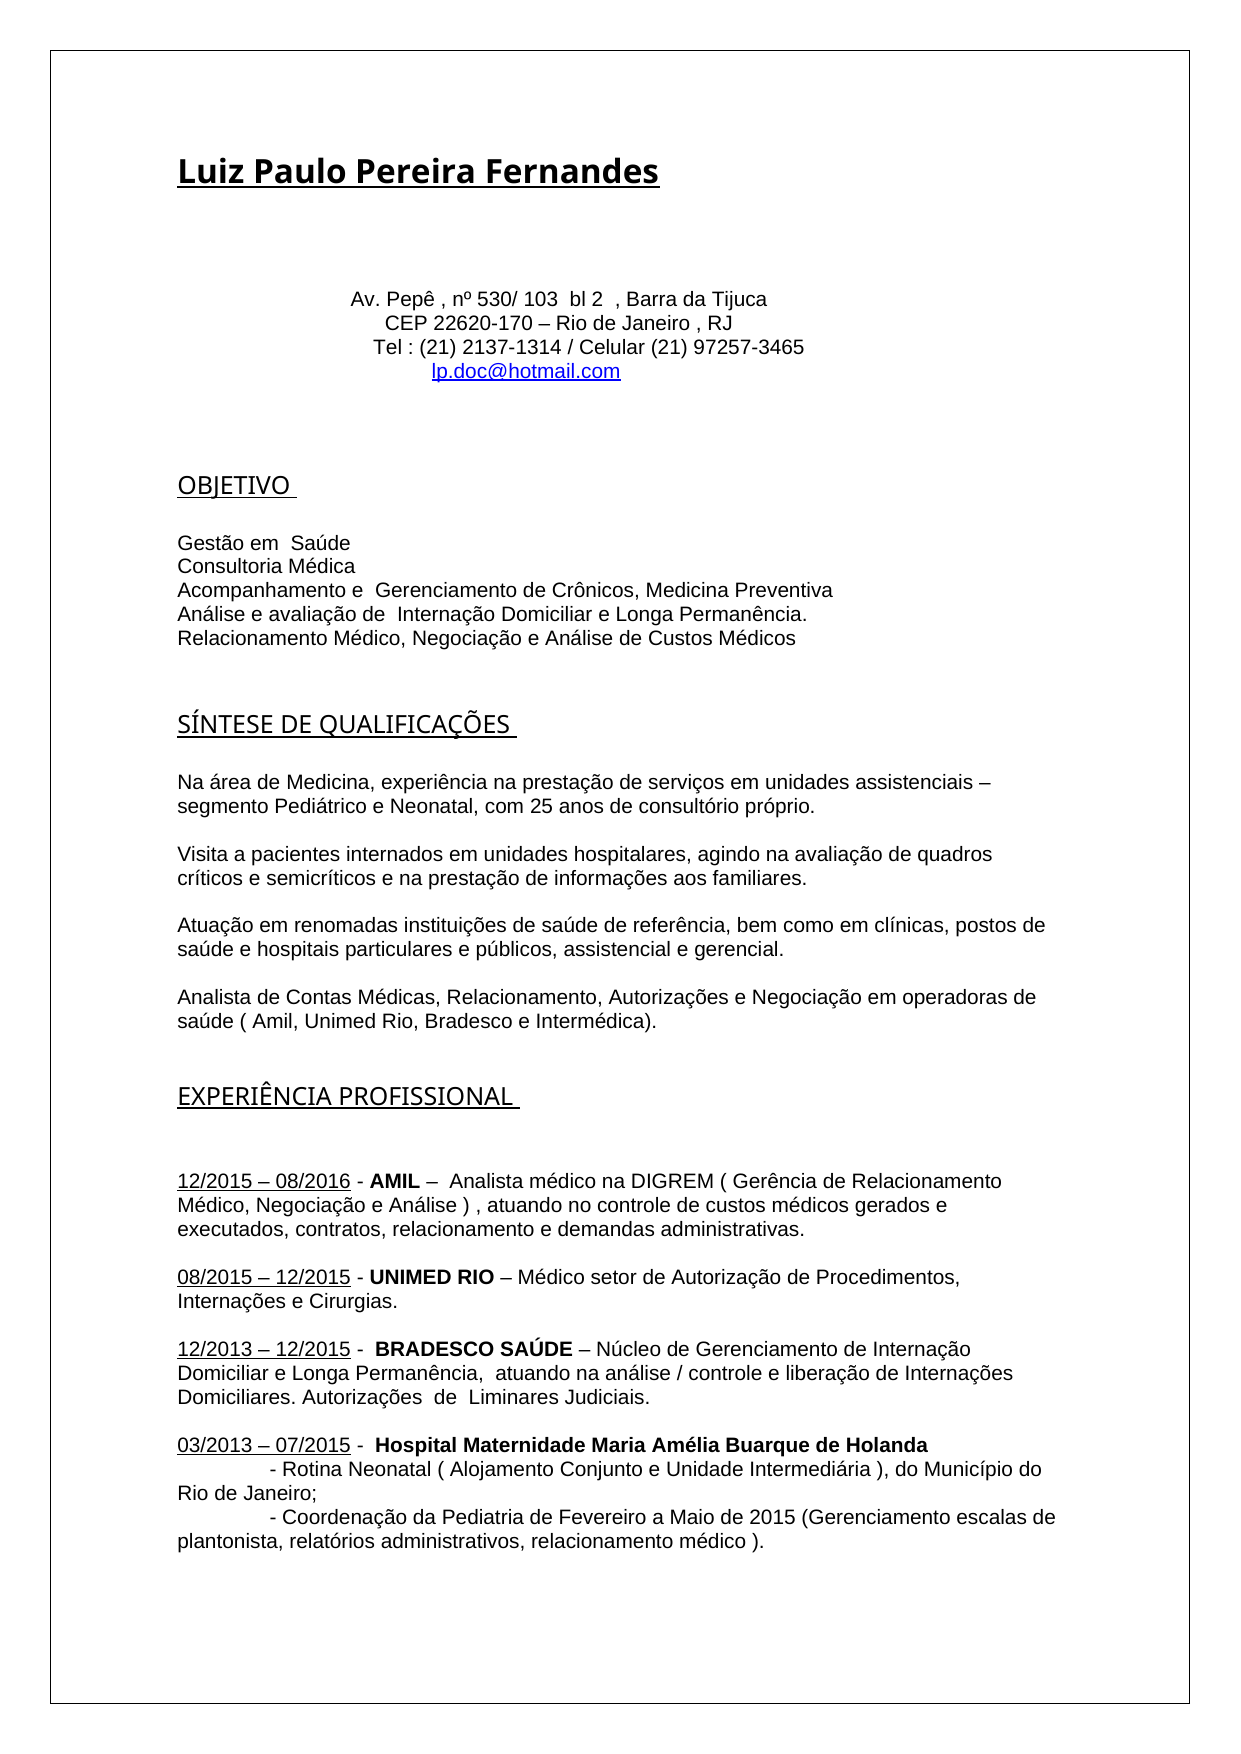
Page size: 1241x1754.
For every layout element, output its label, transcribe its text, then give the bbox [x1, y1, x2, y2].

text 12/2013 – 12/2015 - BRADESCO SAÚDE – Núcleo de Gerenciamento de Internação Domiciliar e Longa Permanência, atuando na análise / controle e liberação de Internações Domiciliares. Autorizações de Liminares Judiciais. [177, 1337, 1063, 1409]
text Visita a pacientes internados em unidades hospitalares, agindo na avaliação de quadros críticos e semicríticos e na prestação de informações aos familiares. [177, 841, 1063, 889]
text 03/2013 – 07/2015 - Hospital Maternidade Maria Amélia Buarque de Holanda [177, 1433, 1063, 1457]
text 12/2015 – 08/2016 - AMIL – Analista médico na DIGREM ( Gerência de Relacionamento Médico, Negociação e Análise ) , atuando no controle de custos médicos gerados e executados, contratos, relacionamento e demandas administrativas. [177, 1169, 1063, 1241]
text - Rotina Neonatal ( Alojamento Conjunto e Unidade Intermediária ), do Município do Rio de Janeiro; [177, 1457, 1063, 1505]
text Tel : (21) 2137-1314 / Celular (21) 97257-3465 [177, 334, 1063, 358]
text CEP 22620-170 – Rio de Janeiro , RJ [177, 311, 1063, 334]
text Luiz Paulo Pereira Fernandes [177, 147, 1063, 193]
text Atuação em renomadas instituições de saúde de referência, bem como em clínicas, postos de saúde e hospitais particulares e públicos, assistencial e gerencial. [177, 913, 1063, 961]
text Analista de Contas Médicas, Relacionamento, Autorizações e Negociação em operadoras de saúde ( Amil, Unimed Rio, Bradesco e Intermédica). [177, 985, 1063, 1033]
text Acompanhamento e Gerenciamento de Crônicos, Medicina Preventiva [177, 578, 1063, 602]
text Relacionamento Médico, Negociação e Análise de Custos Médicos [177, 626, 1063, 650]
text Consultoria Médica [177, 554, 1063, 578]
text lp.doc@hotmail.com [177, 358, 1063, 382]
text Análise e avaliação de Internação Domiciliar e Longa Permanência. [177, 602, 1063, 626]
text Na área de Medicina, experiência na prestação de serviços em unidades assistenciais – segmento Pediátrico e Neonatal, com 25 anos de consultório próprio. [177, 769, 1063, 817]
text SÍNTESE DE QUALIFICAÇÕES [177, 707, 1063, 741]
text Av. Pepê , nº 530/ 103 bl 2 , Barra da Tijuca [177, 287, 1063, 311]
text EXPERIÊNCIA PROFISSIONAL [177, 1078, 1063, 1112]
text OBJETIVO [177, 468, 1063, 502]
text 08/2015 – 12/2015 - UNIMED RIO – Médico setor de Autorização de Procedimentos, Internações e Cirurgias. [177, 1265, 1063, 1313]
text - Coordenação da Pediatria de Fevereiro a Maio de 2015 (Gerenciamento escalas de plantonista, relatórios administrativos, relacionamento médico ). [177, 1505, 1063, 1553]
text Gestão em Saúde [177, 530, 1063, 554]
